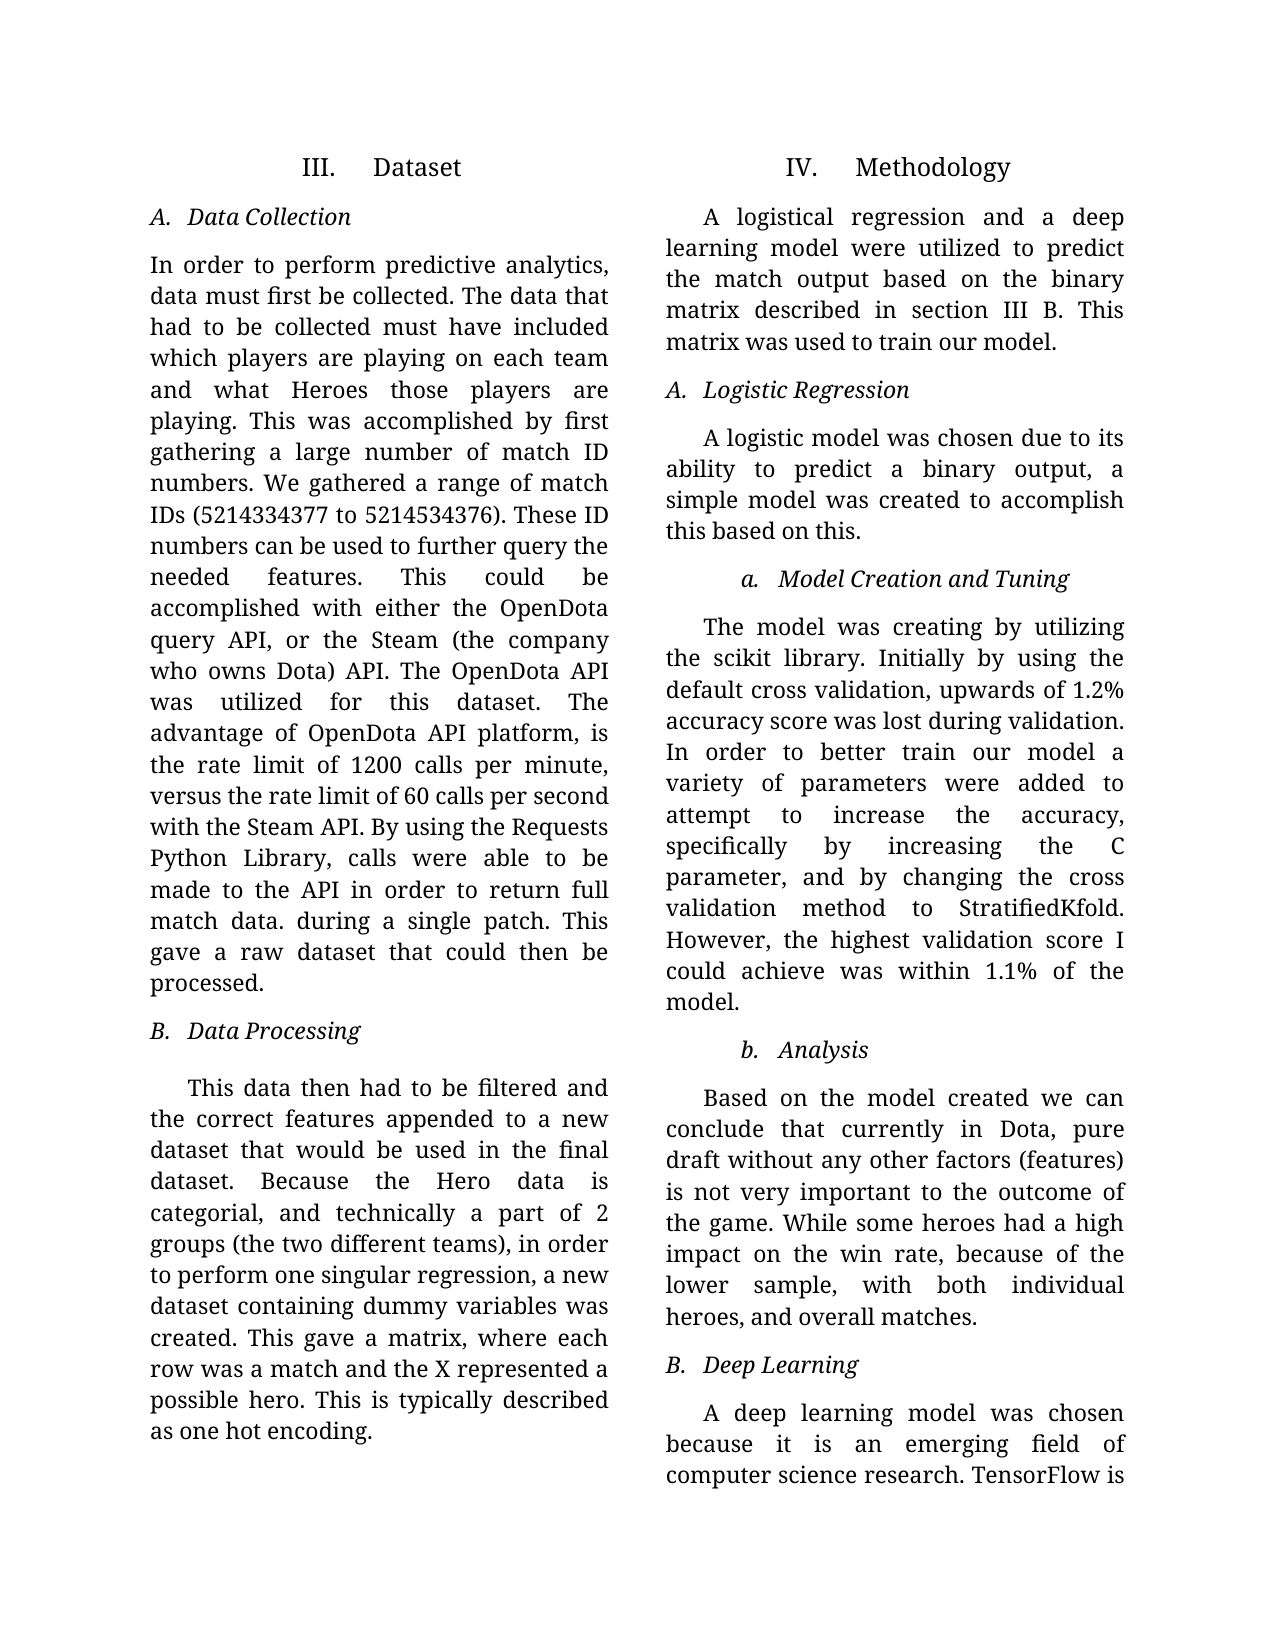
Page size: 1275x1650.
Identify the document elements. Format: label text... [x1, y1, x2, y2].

list Analysis [741, 1034, 1125, 1065]
list Logistic Regression [666, 374, 1125, 405]
list Model Creation and Tuning [741, 563, 1125, 594]
text The model was creating by utilizing the scikit library. Initially by using the default cross validation, upwards of 1.2% accuracy score was lost during validation. In order to better train our model a variety of parameters were added to attempt to increase the accuracy, specifically by increasing the C parameter, and by changing the cross validation method to StratifiedKfold. However, the highest validation score I could achieve was within 1.1% of the model. [666, 611, 1125, 1017]
text In order to perform predictive analytics, data must first be collected. The data that had to be collected must have included which players are playing on each team and what Heroes those players are playing. This was accomplished by first gathering a large number of match ID numbers. We gathered a range of match IDs (5214334377 to 5214534376). These ID numbers can be used to further query the needed features. This could be accomplished with either the OpenDota query API, or the Steam (the company who owns Dota) API. The OpenDota API was utilized for this dataset. The advantage of OpenDota API platform, is the rate limit of 1200 calls per minute, versus the rate limit of 60 calls per second with the Steam API. By using the Requests Python Library, calls were able to be made to the API in order to return full match data. during a single patch. This gave a raw dataset that could then be processed. [150, 249, 609, 999]
text A logistic model was chosen due to its ability to predict a binary output, a simple model was created to accomplish this based on this. [666, 422, 1125, 547]
text A logistical regression and a deep learning model were utilized to predict the match output based on the binary matrix described in section III B. This matrix was used to train our model. [666, 201, 1125, 357]
text This data then had to be filtered and the correct features appended to a new dataset that would be used in the final dataset. Because the Hero data is categorial, and technically a part of 2 groups (the two different teams), in order to perform one singular regression, a new dataset containing dummy variables was created. This gave a matrix, where each row was a match and the X represented a possible hero. This is typically described as one hot encoding. [150, 1072, 609, 1447]
list Dataset [187, 150, 609, 184]
list Data Processing [150, 1015, 609, 1047]
list Methodology [703, 150, 1125, 184]
list Data Collection [150, 201, 609, 232]
list Deep Learning [666, 1349, 1125, 1380]
